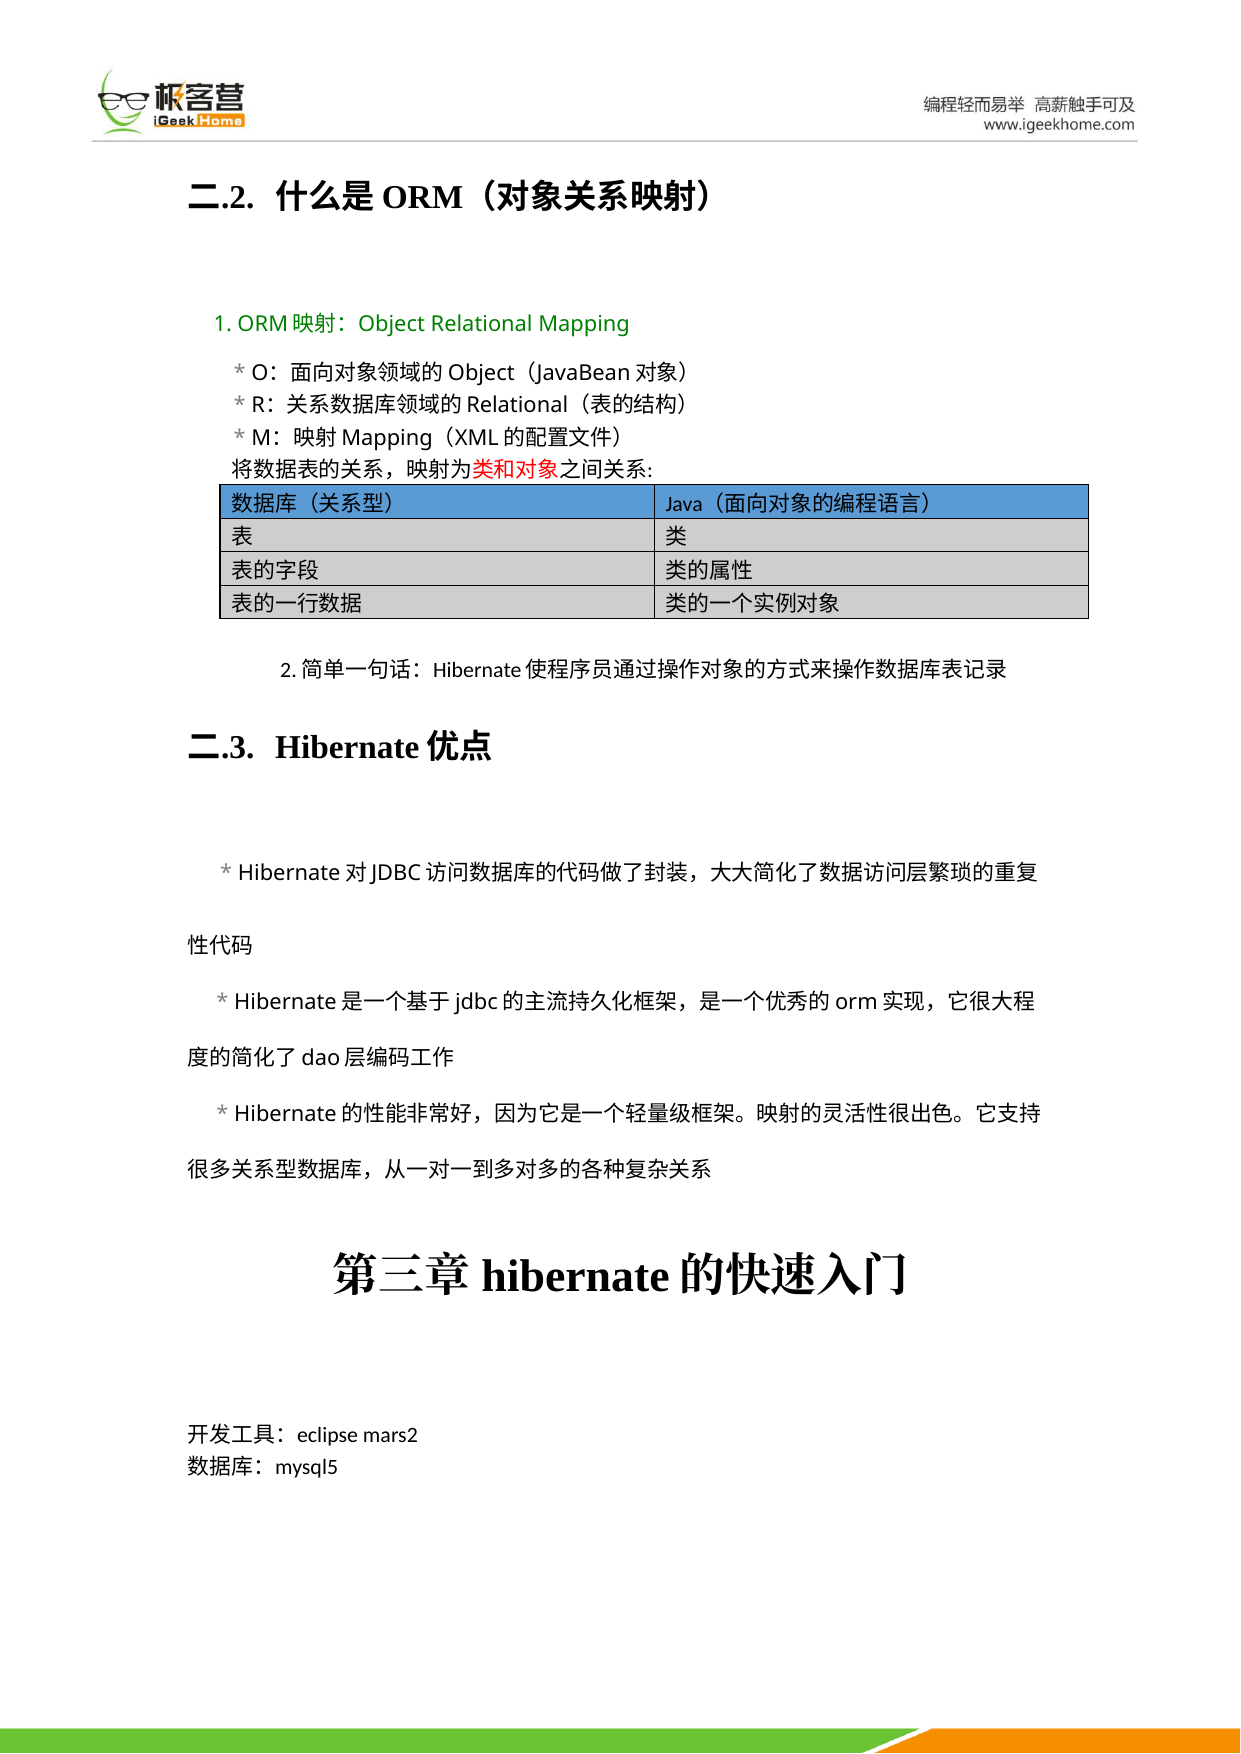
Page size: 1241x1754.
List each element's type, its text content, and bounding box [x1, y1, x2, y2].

subtitle hibernate的快速入门 [187, 1243, 1053, 1308]
text 开发工具：eclipse mars2 [187, 1416, 1053, 1449]
table_cell 表 [221, 519, 654, 551]
text 数据库：mysql5 [187, 1449, 1053, 1481]
table_cell 类的一个实例对象 [655, 586, 1088, 618]
picture [0, 0, 1241, 149]
text 1. ORM映射：Object Relational Mapping * O：面向对象领域的Object（JavaBean对象） * R：关系数据库领域的Relational（表的结构） * M：映射Mapping（XML的配置文件） [187, 289, 1053, 452]
picture [0, 1690, 1241, 1753]
subtitle 什么是ORM（对象关系映射） [187, 162, 1053, 227]
table_header Java（面向对象的编程语言） [655, 485, 1088, 518]
table_cell 表的一行数据 [221, 586, 654, 618]
table_cell 表的字段 [221, 552, 654, 585]
table_cell 类的属性 [655, 552, 1088, 585]
subtitle Hibernate优点 [187, 711, 1053, 776]
table_cell 类 [655, 519, 1088, 551]
text 2. 简单一句话：Hibernate使程序员通过操作对象的方式来操作数据库表记录 [231, 652, 1053, 684]
subtitle * Hibernate对JDBC访问数据库的代码做了封装，大大简化了数据访问层繁琐的重复性代码 * Hibernate是一个基于jdbc的主流持久化框架，是一个优秀的orm实现，它很大程度的简化了dao层编码工作 * Hibernate的性能非常好，因为它是一个轻量级框架。映射的灵活性很出色。它支持很多关系型数据库，从一对一到多对多的各种复杂关系 [187, 839, 1053, 1184]
text 将数据表的关系，映射为类和对象之间关系: [231, 452, 1053, 484]
table_header 数据库（关系型） [221, 485, 654, 518]
